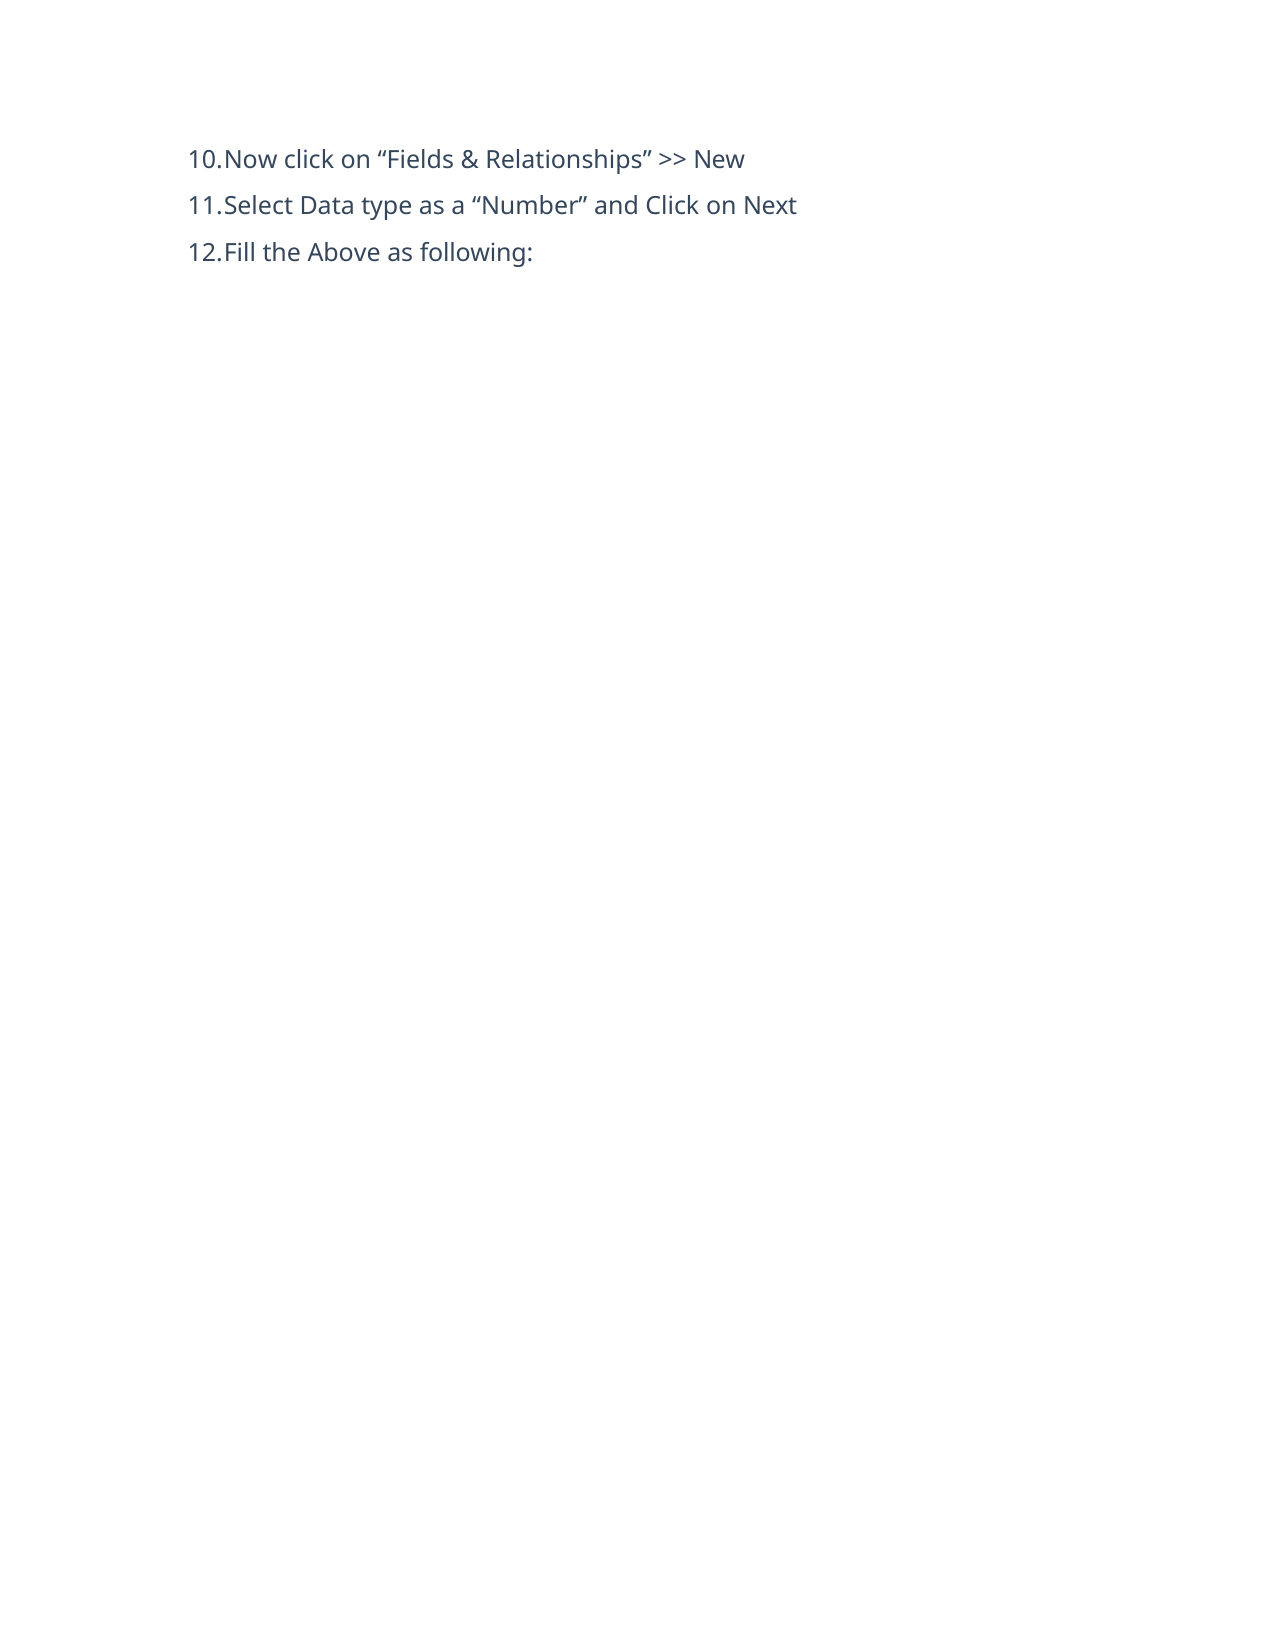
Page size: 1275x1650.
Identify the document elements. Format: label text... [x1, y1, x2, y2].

list Now click on “Fields & Relationships” >> New [187, 142, 1137, 176]
list Fill the Above as following: [187, 234, 1137, 268]
list Select Data type as a “Number” and Click on Next [187, 188, 1137, 222]
